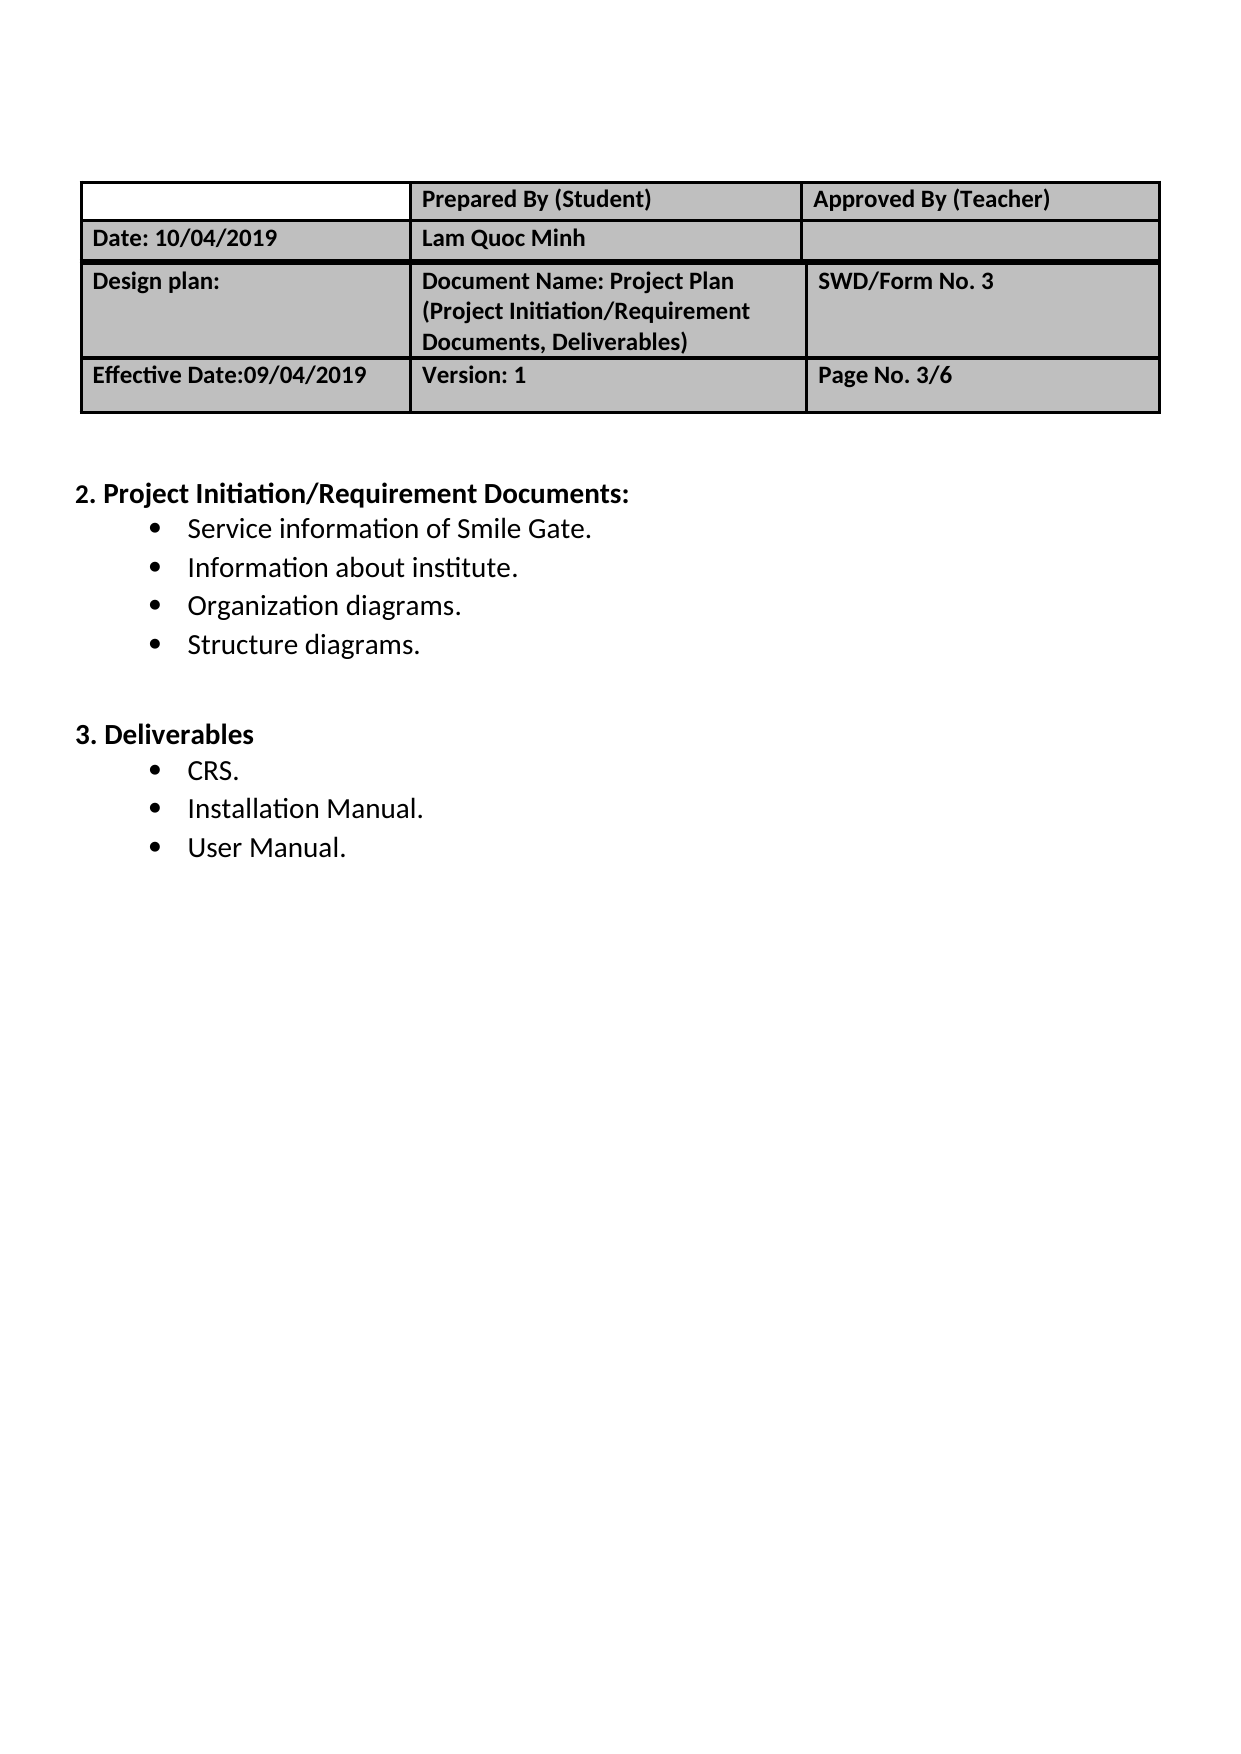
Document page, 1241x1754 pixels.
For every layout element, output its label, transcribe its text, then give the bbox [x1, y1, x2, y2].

table_header SWD/Form No. 3 [808, 265, 1158, 356]
table_header Prepared By (Student) [412, 184, 800, 219]
table_cell Lam Quoc Minh [412, 222, 800, 259]
table_cell Effective Date:09/04/2019 [83, 360, 409, 411]
table_header Approved By (Teacher) [803, 184, 1158, 219]
list Service information of Smile Gate. [150, 510, 1090, 546]
table_cell Date: 10/04/2019 [83, 222, 409, 259]
list User Manual. [150, 829, 1090, 864]
table_cell [803, 222, 1158, 259]
table_header Design plan: [83, 265, 409, 356]
table_cell Version: 1 [412, 360, 805, 411]
text 3. Deliverables [75, 716, 1090, 752]
text 2. Project Initiation/Requirement Documents: [75, 475, 1090, 510]
list Organization diagrams. [150, 587, 1090, 623]
list CRS. [150, 752, 1090, 788]
list Information about institute. [150, 549, 1090, 584]
table_header [83, 184, 409, 219]
list Structure diagrams. [150, 626, 1090, 661]
list Installation Manual. [150, 791, 1090, 826]
table_header Document Name: Project Plan (Project Initiation/Requirement Documents, Deliverables) [412, 265, 805, 356]
table_cell Page No. 3/6 [808, 360, 1158, 411]
